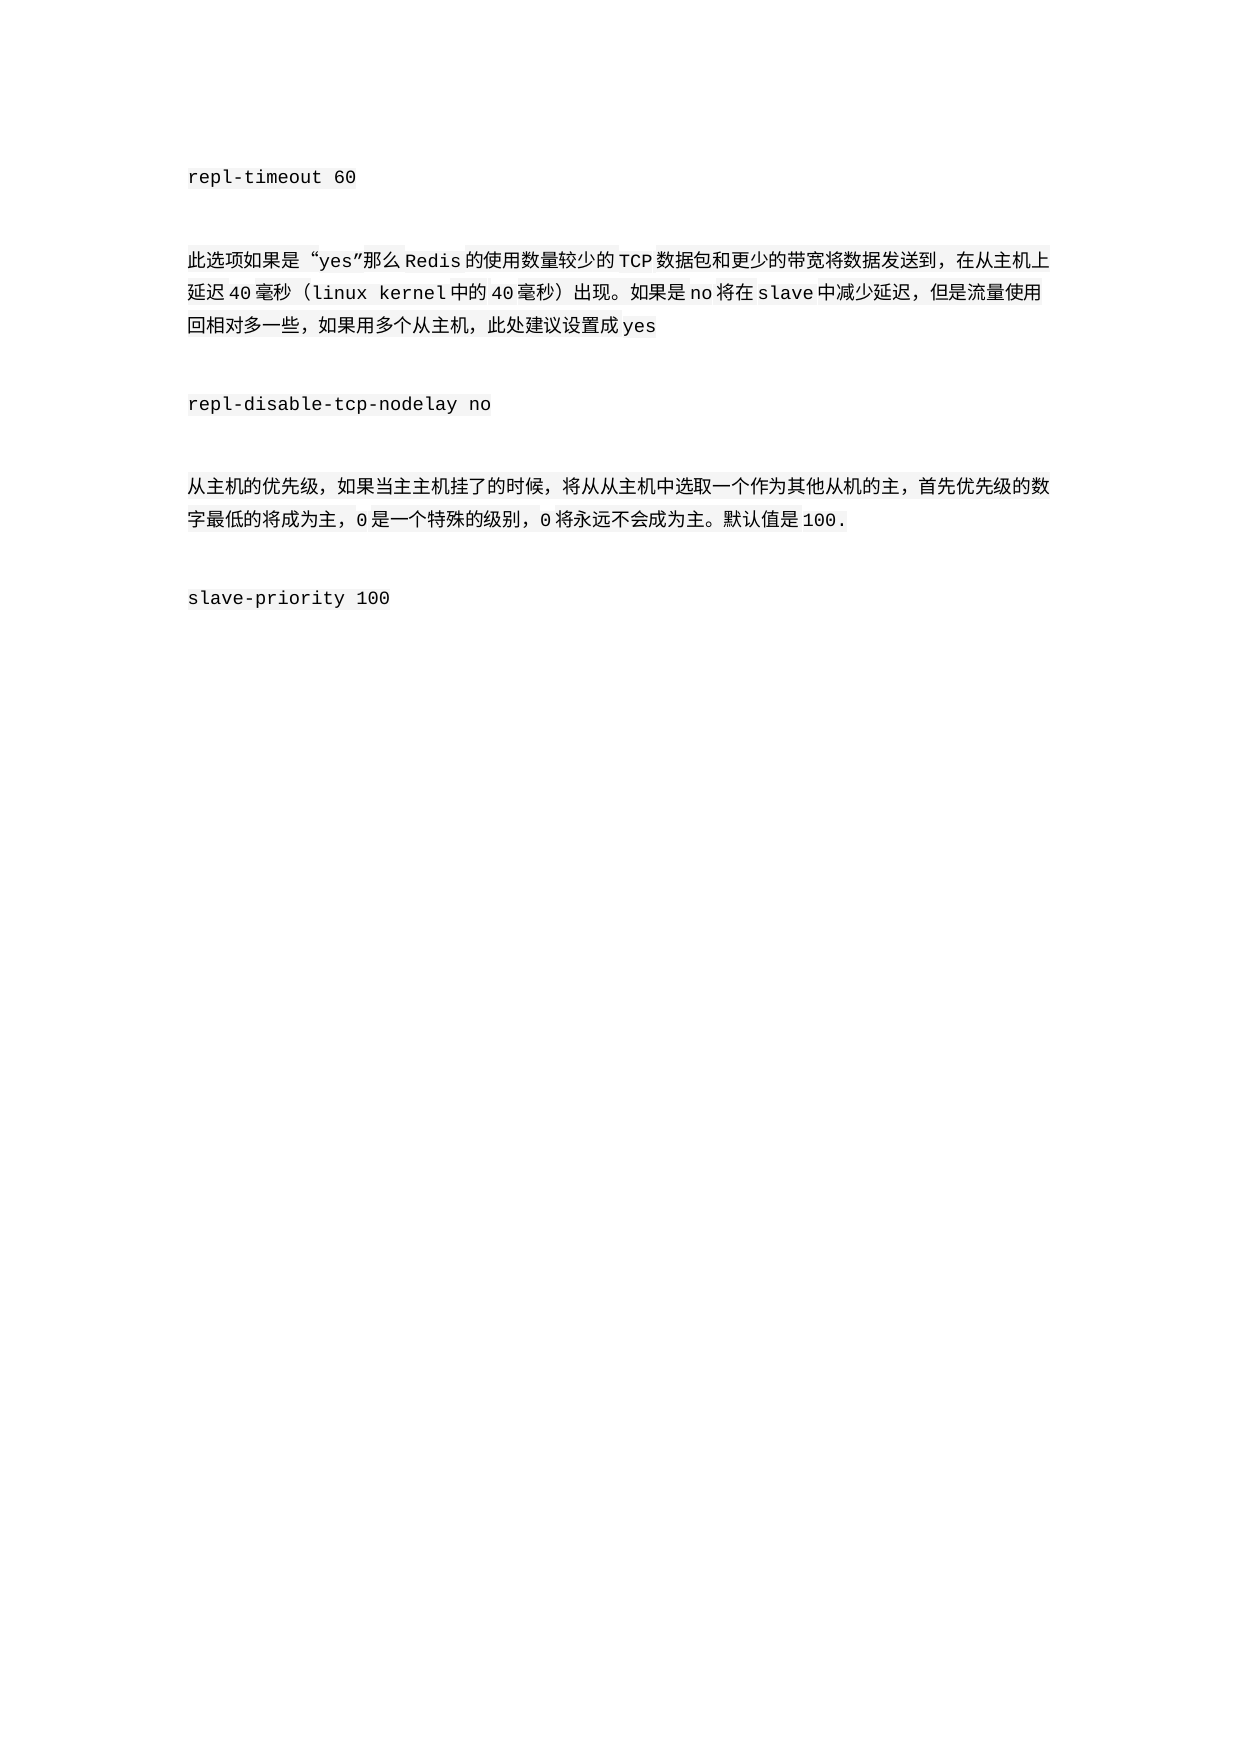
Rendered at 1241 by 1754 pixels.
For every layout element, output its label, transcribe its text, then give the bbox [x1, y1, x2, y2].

text 从主机的优先级，如果当主主机挂了的时候，将从从主机中选取一个作为其他从机的主，首先优先级的数字最低的将成为主，0是一个特殊的级别，0将永远不会成为主。默认值是100. [187, 469, 1053, 534]
text repl-disable-tcp-nodelay no [187, 389, 1053, 421]
text 此选项如果是“yes”那么Redis的使用数量较少的TCP数据包和更少的带宽将数据发送到，在从主机上延迟40毫秒（linux kernel中的40毫秒）出现。如果是no将在slave中减少延迟，但是流量使用回相对多一些，如果用多个从主机，此处建议设置成yes [187, 243, 1053, 340]
text slave-priority 100 [187, 583, 1053, 615]
text repl-timeout 60 [187, 162, 1053, 194]
